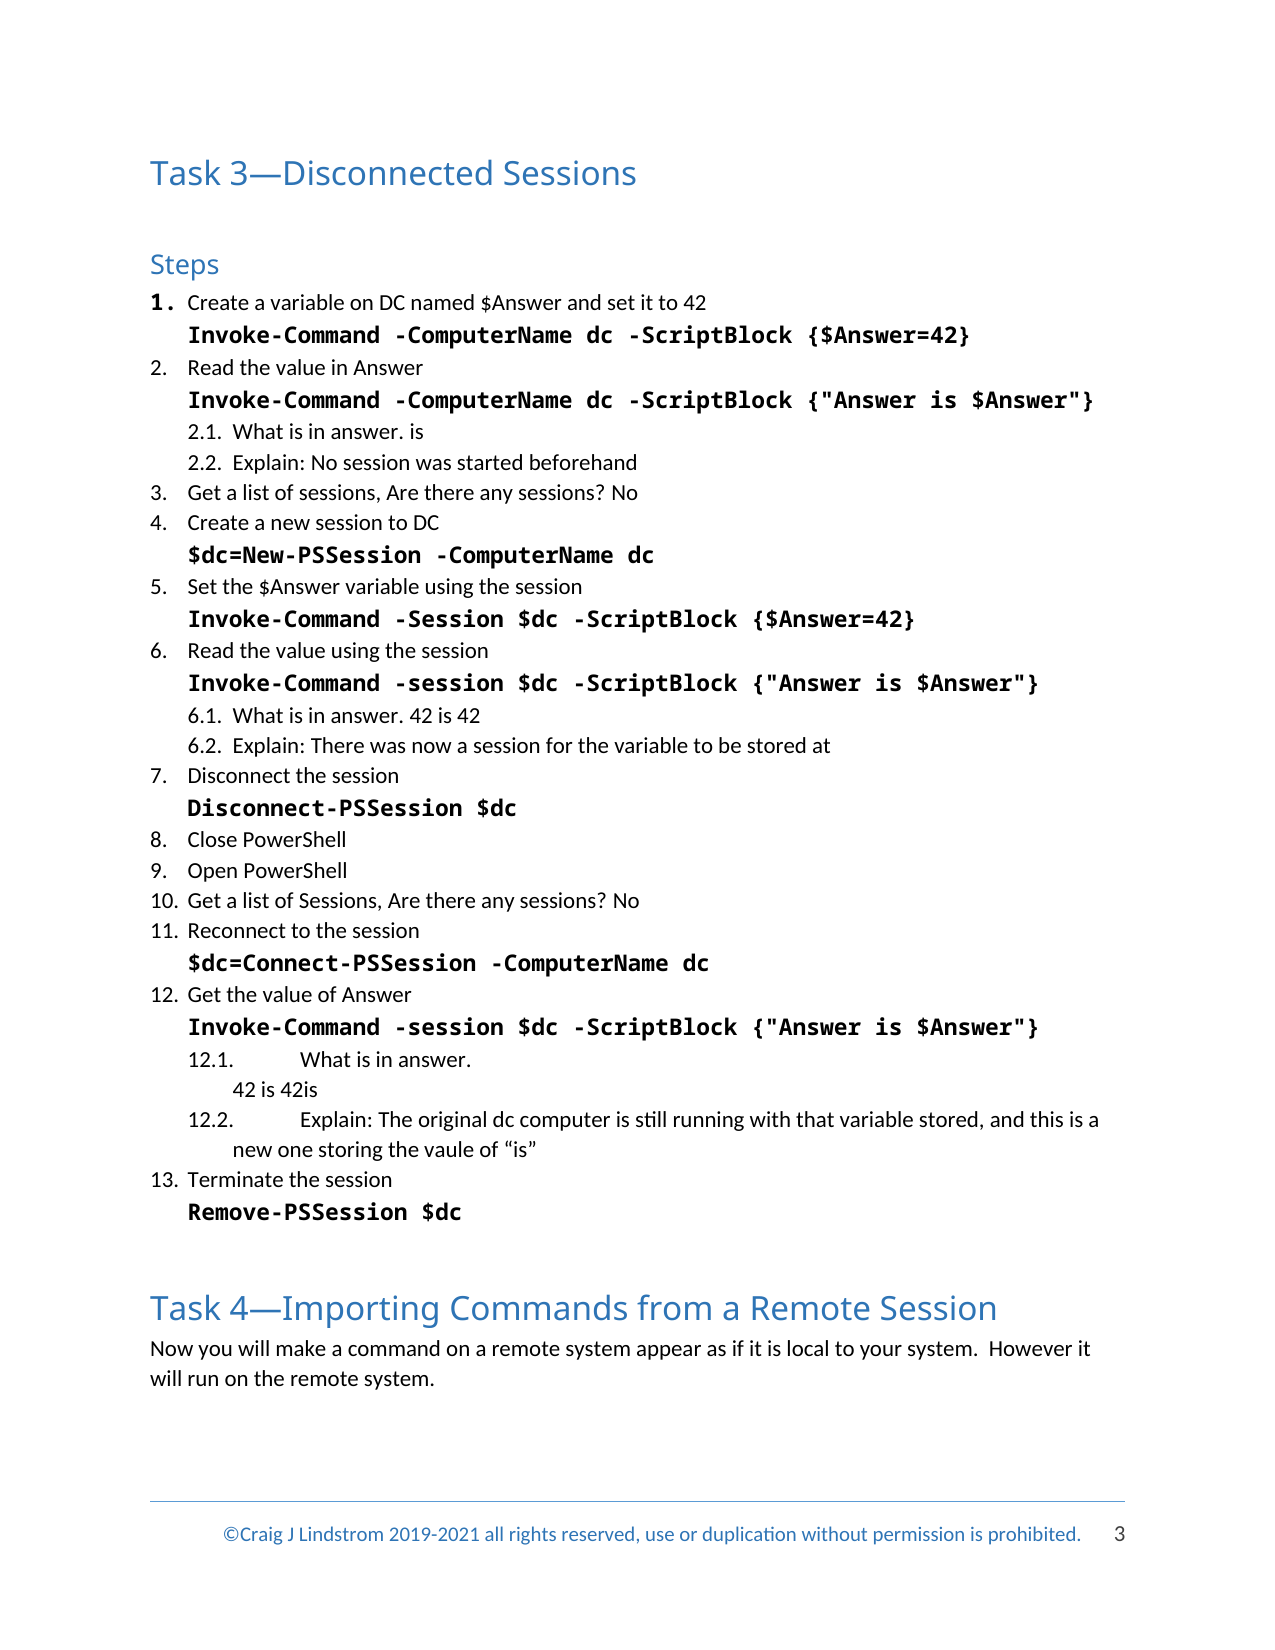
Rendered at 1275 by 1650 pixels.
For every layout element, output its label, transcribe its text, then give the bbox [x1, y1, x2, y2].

list Create a variable on DC named $Answer and set it to 42 Invoke-Command -ComputerName dc -ScriptBlock {$Answer=42} [150, 286, 1125, 351]
list Read the value using the session Invoke-Command -session $dc -ScriptBlock {"Answer is $Answer"} [150, 637, 1125, 698]
list Read the value in Answer Invoke-Command -ComputerName dc -ScriptBlock {"Answer is $Answer"} [150, 353, 1125, 415]
list Explain: [187, 731, 1125, 759]
list Terminate the session Remove-PSSession $dc [150, 1166, 1125, 1257]
list Get a list of Sessions, Are there any sessions? [150, 886, 1125, 914]
list Explain: [187, 1105, 1125, 1163]
subtitle Task 3—Disconnected Sessions [150, 150, 1125, 195]
subtitle Task 4—Importing Commands from a Remote Session [150, 1285, 1125, 1330]
list Disconnect the session Disconnect-PSSession $dc [150, 761, 1125, 823]
text Now you will make a command on a remote system appear as if it is local to your system. However it will run on the remote system. [150, 1334, 1125, 1392]
list Get a list of sessions, Are there any sessions? [150, 478, 1125, 506]
list What is in answer. [187, 701, 1125, 729]
list Get the value of Answer Invoke-Command -session $dc -ScriptBlock {"Answer is $Answer"} [150, 980, 1125, 1042]
list Open PowerShell [150, 856, 1125, 884]
list What is in answer. [187, 1045, 1125, 1103]
subtitle Steps [150, 246, 1125, 283]
list Close PowerShell [150, 826, 1125, 853]
list Create a new session to DC $dc=New-PSSession -ComputerName dc [150, 508, 1125, 570]
list What is in answer. [187, 417, 1125, 445]
list Reconnect to the session $dc=Connect-PSSession -ComputerName dc [150, 916, 1125, 978]
list Set the $Answer variable using the session Invoke-Command -Session $dc -ScriptBlock {$Answer=42} [150, 572, 1125, 634]
list Explain: [187, 448, 1125, 476]
